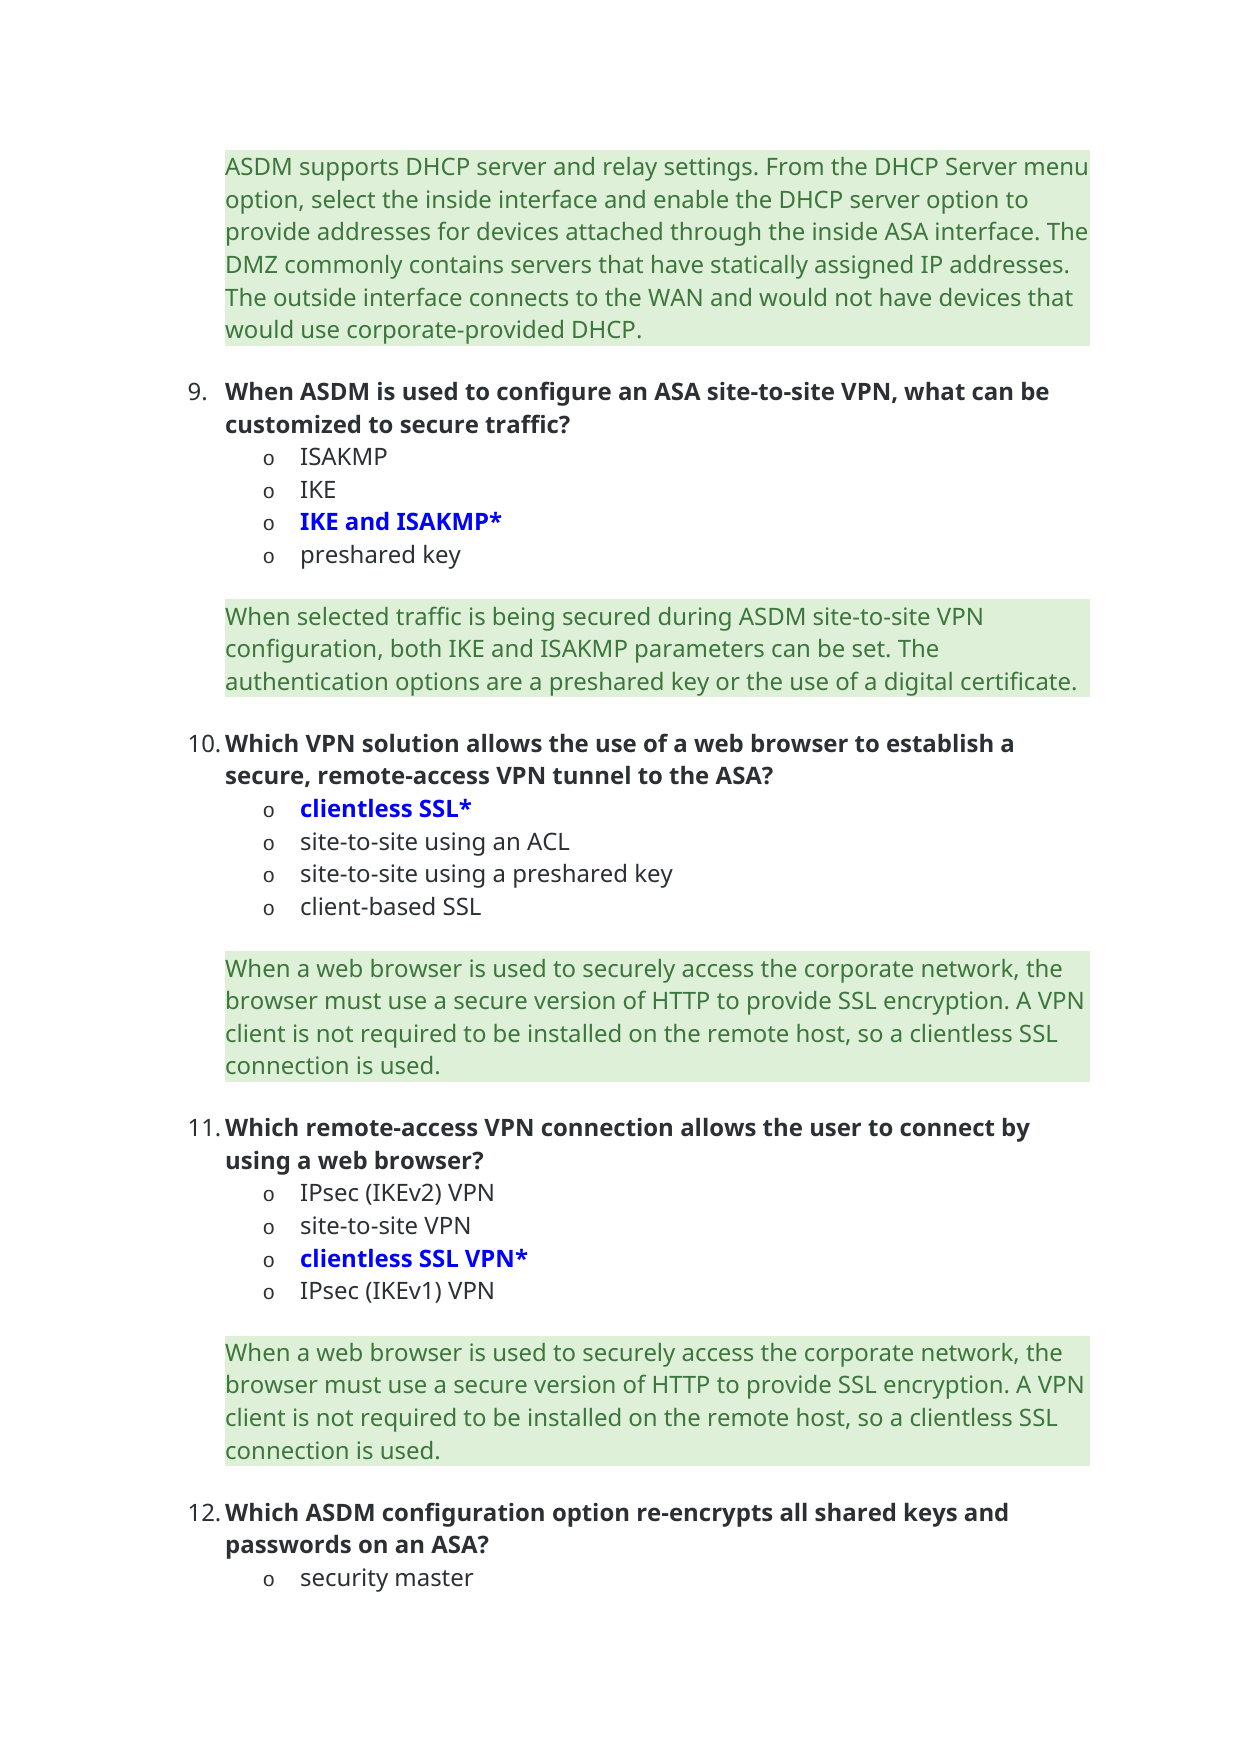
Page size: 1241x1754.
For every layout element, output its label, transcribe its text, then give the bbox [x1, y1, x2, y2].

text When a web browser is used to securely access the corporate network, the browser must use a secure version of HTTP to provide SSL encryption. A VPN client is not required to be installed on the remote host, so a clientless SSL connection is used. [225, 951, 1090, 1082]
list site-to-site VPN [262, 1209, 1090, 1241]
list Which ASDM configuration option re-encrypts all shared keys and passwords on an ASA? [187, 1495, 1090, 1561]
list IPsec (IKEv2) VPN [262, 1176, 1090, 1209]
list site-to-site using a preshared key [262, 857, 1090, 889]
list clientless SSL* [262, 792, 1090, 824]
list IKE and ISAKMP* [262, 505, 1090, 538]
list IKE [262, 473, 1090, 505]
list site-to-site using an ACL [262, 824, 1090, 857]
text When a web browser is used to securely access the corporate network, the browser must use a secure version of HTTP to provide SSL encryption. A VPN client is not required to be installed on the remote host, so a clientless SSL connection is used. [225, 1336, 1090, 1466]
text When selected traffic is being secured during ASDM site-to-site VPN configuration, both IKE and ISAKMP parameters can be set. The authentication options are a preshared key or the use of a digital certificate. [225, 599, 1090, 697]
list preshared key [262, 538, 1090, 570]
list clientless SSL VPN* [262, 1241, 1090, 1274]
list Which VPN solution allows the use of a web browser to establish a secure, remote-access VPN tunnel to the ASA? [187, 727, 1090, 792]
list When ASDM is used to configure an ASA site-to-site VPN, what can be customized to secure traffic? [187, 375, 1090, 440]
list ISAKMP [262, 440, 1090, 473]
list IPsec (IKEv1) VPN [262, 1274, 1090, 1307]
list client-based SSL [262, 889, 1090, 922]
list security master [262, 1561, 1090, 1593]
text ASDM supports DHCP server and relay settings. From the DHCP Server menu option, select the inside interface and enable the DHCP server option to provide addresses for devices attached through the inside ASA interface. The DMZ commonly contains servers that have statically assigned IP addresses. The outside interface connects to the WAN and would not have devices that would use corporate-provided DHCP. [225, 150, 1090, 346]
list Which remote-access VPN connection allows the user to connect by using a web browser? [187, 1111, 1090, 1176]
